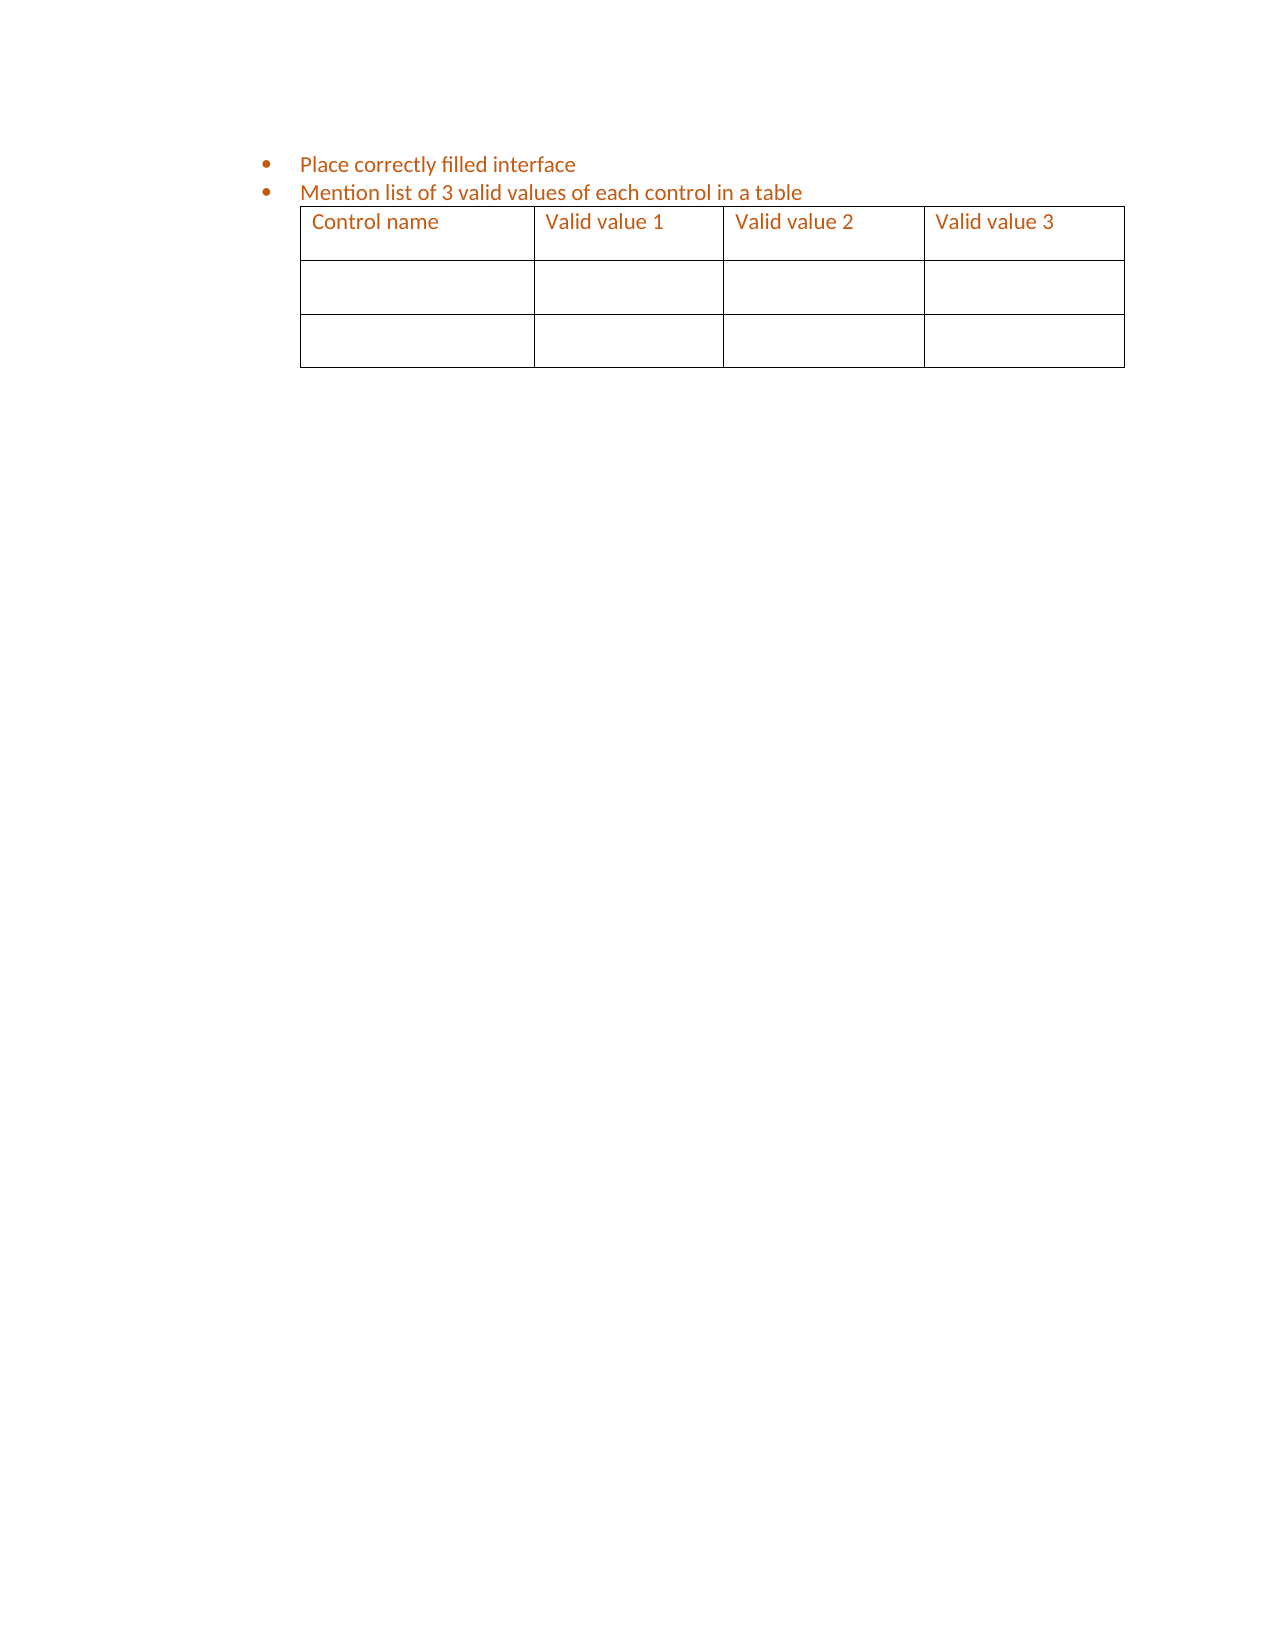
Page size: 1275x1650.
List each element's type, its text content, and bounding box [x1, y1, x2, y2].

table_cell [301, 315, 534, 367]
table_cell [535, 315, 723, 367]
list Place correctly filled interface [262, 150, 1125, 178]
table_cell [724, 261, 924, 313]
table_header Valid value 2 [724, 207, 924, 260]
table_cell [535, 261, 723, 313]
table_header Control name [301, 207, 534, 260]
table_header Valid value 3 [925, 207, 1124, 260]
list Mention list of 3 valid values of each control in a table [262, 178, 1125, 206]
table_header Valid value 1 [535, 207, 723, 260]
table_cell [925, 315, 1124, 367]
table_cell [301, 261, 534, 313]
table_cell [925, 261, 1124, 313]
table_cell [724, 315, 924, 367]
